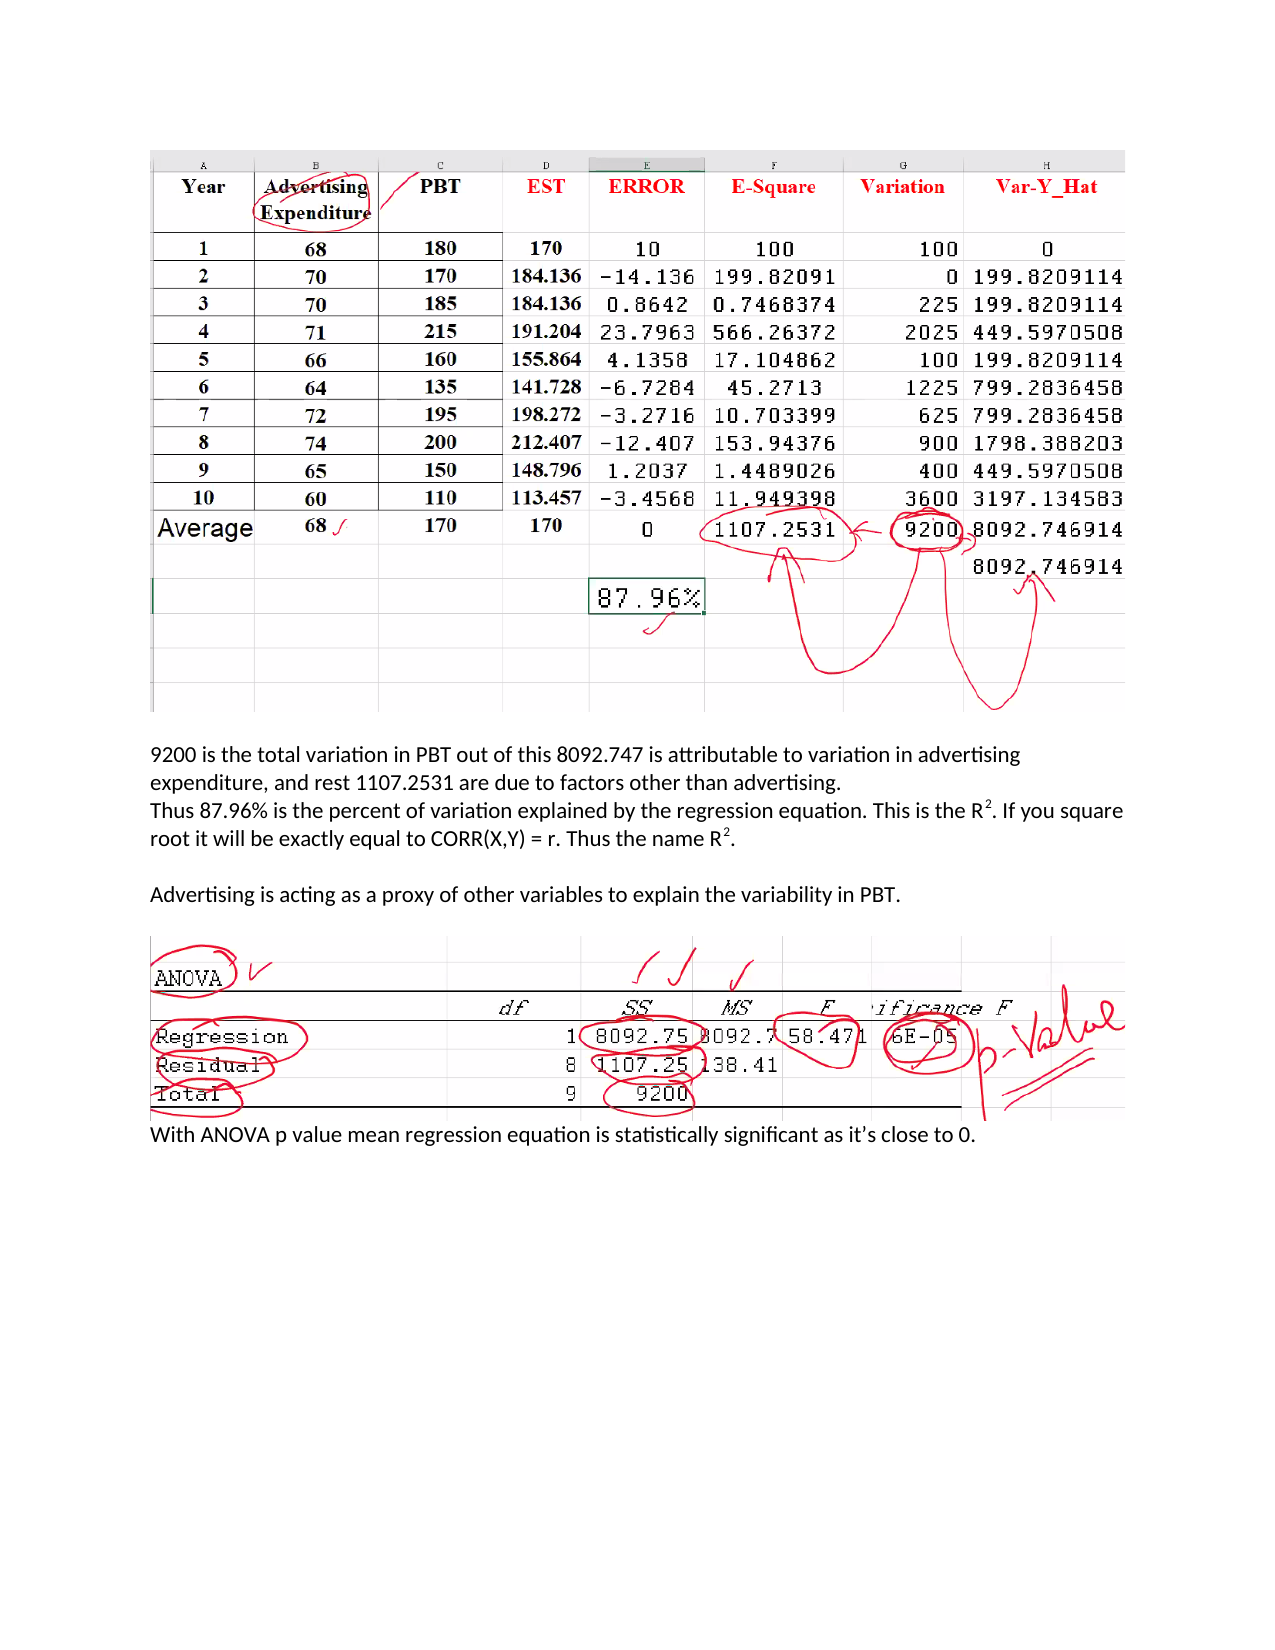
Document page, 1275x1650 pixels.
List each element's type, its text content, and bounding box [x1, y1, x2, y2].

text With ANOVA p value mean regression equation is statistically significant as it’s close to 0. [150, 1121, 1125, 1148]
text Thus 87.96% is the percent of variation explained by the regression equation. This is the R2. If you square root it will be exactly equal to CORR(X,Y) = r. Thus the name R2. [150, 796, 1125, 852]
picture [150, 936, 1125, 1121]
text 9200 is the total variation in PBT out of this 8092.747 is attributable to variation in advertising expenditure, and rest 1107.2531 are due to factors other than advertising. [150, 740, 1125, 796]
text Advertising is acting as a proxy of other variables to explain the variability in PBT. [150, 880, 1125, 908]
picture [150, 150, 1125, 712]
